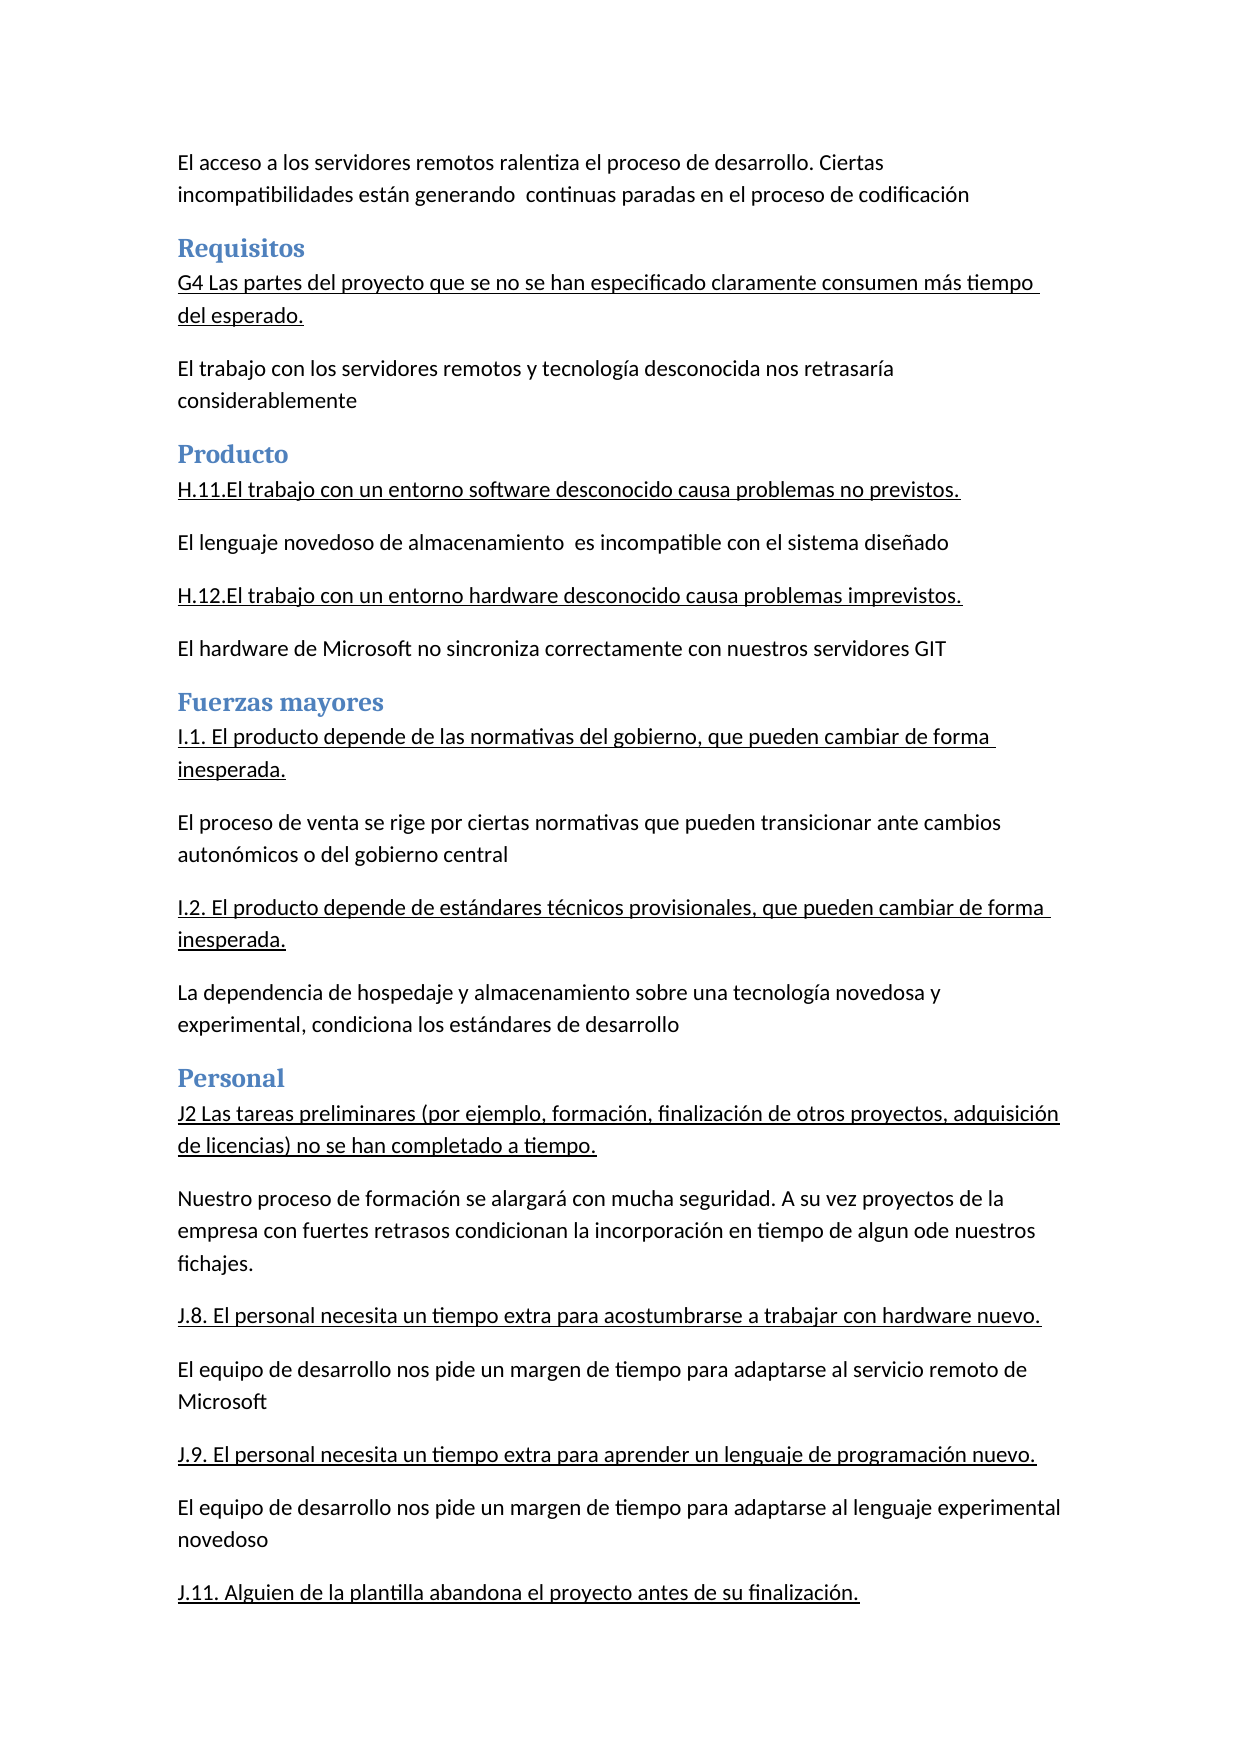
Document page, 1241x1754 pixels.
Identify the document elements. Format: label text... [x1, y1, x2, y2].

text I.2. El producto depende de estándares técnicos provisionales, que pueden cambiar de forma inesperada. [177, 893, 1063, 953]
text H.12.El trabajo con un entorno hardware desconocido causa problemas imprevistos. [177, 581, 1063, 609]
text J.8. El personal necesita un tiempo extra para acostumbrarse a trabajar con hardware nuevo. [177, 1302, 1063, 1330]
text J.9. El personal necesita un tiempo extra para aprender un lenguaje de programación nuevo. [177, 1440, 1063, 1468]
subtitle Requisitos [177, 233, 1063, 264]
text Nuestro proceso de formación se alargará con mucha seguridad. A su vez proyectos de la empresa con fuertes retrasos condicionan la incorporación en tiempo de algun ode nuestros fichajes. [177, 1184, 1063, 1277]
text El proceso de venta se rige por ciertas normativas que pueden transicionar ante cambios autonómicos o del gobierno central [177, 808, 1063, 868]
text I.1. El producto depende de las normativas del gobierno, que pueden cambiar de forma inesperada. [177, 722, 1063, 783]
text El hardware de Microsoft no sincroniza correctamente con nuestros servidores GIT [177, 634, 1063, 662]
subtitle Personal [177, 1063, 1063, 1094]
text J.11. Alguien de la plantilla abandona el proyecto antes de su finalización. [177, 1578, 1063, 1606]
subtitle Producto [177, 439, 1063, 470]
subtitle Fuerzas mayores [177, 687, 1063, 718]
text El equipo de desarrollo nos pide un margen de tiempo para adaptarse al lenguaje experimental novedoso [177, 1493, 1063, 1553]
text El lenguaje novedoso de almacenamiento es incompatible con el sistema diseñado [177, 528, 1063, 556]
text La dependencia de hospedaje y almacenamiento sobre una tecnología novedosa y experimental, condiciona los estándares de desarrollo [177, 978, 1063, 1038]
text El acceso a los servidores remotos ralentiza el proceso de desarrollo. Ciertas incompatibilidades están generando continuas paradas en el proceso de codificación [177, 148, 1063, 208]
text G4 Las partes del proyecto que se no se han especificado claramente consumen más tiempo del esperado. [177, 268, 1063, 329]
text El trabajo con los servidores remotos y tecnología desconocida nos retrasaría considerablemente [177, 354, 1063, 414]
text H.11.El trabajo con un entorno software desconocido causa problemas no previstos. [177, 475, 1063, 503]
text J2 Las tareas preliminares (por ejemplo, formación, finalización de otros proyectos, adquisición de licencias) no se han completado a tiempo. [177, 1099, 1063, 1159]
text El equipo de desarrollo nos pide un margen de tiempo para adaptarse al servicio remoto de Microsoft [177, 1355, 1063, 1415]
